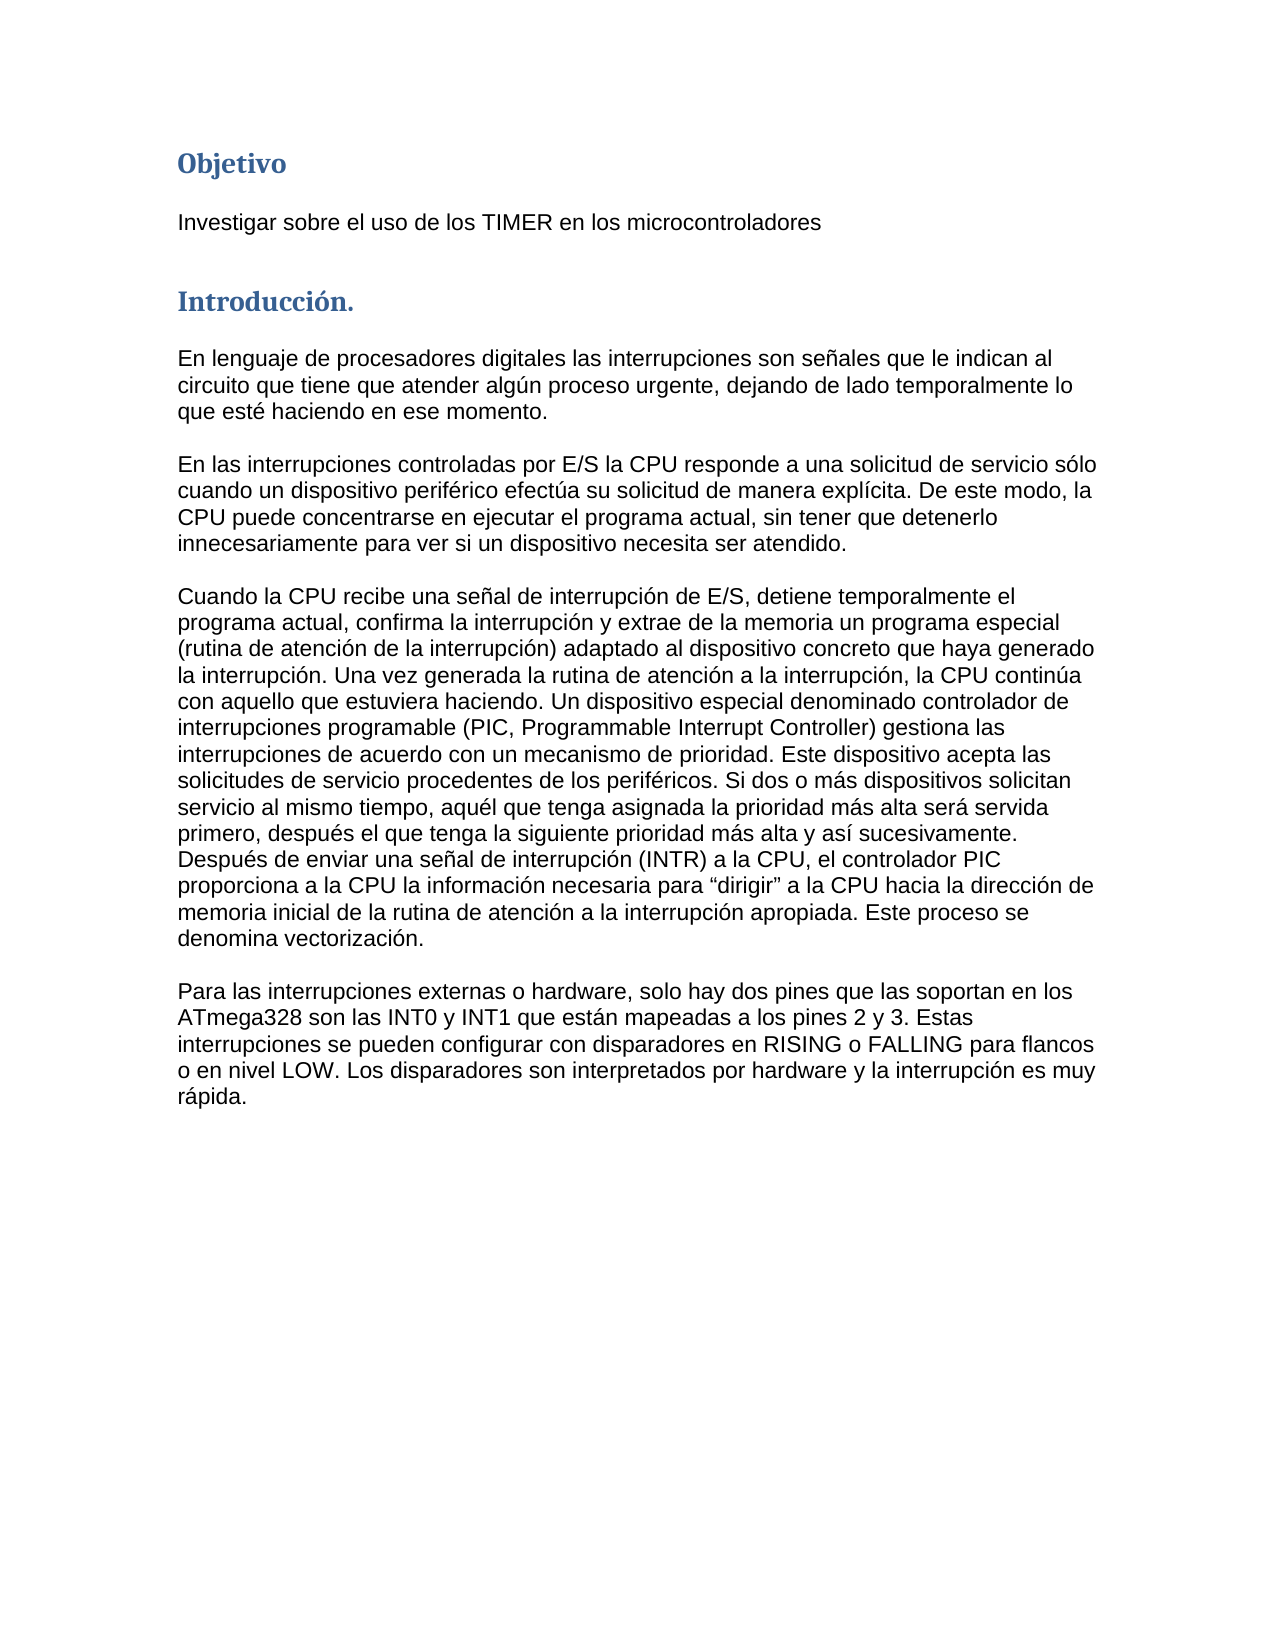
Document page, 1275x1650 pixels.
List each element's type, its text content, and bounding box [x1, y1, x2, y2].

text En lenguaje de procesadores digitales las interrupciones son señales que le indican al circuito que tiene que atender algún proceso urgente, dejando de lado temporalmente lo que esté haciendo en ese momento. [177, 345, 1098, 424]
text Cuando la CPU recibe una señal de interrupción de E/S, detiene temporalmente el programa actual, confirma la interrupción y extrae de la memoria un programa especial (rutina de atención de la interrupción) adaptado al dispositivo concreto que haya generado la interrupción. Una vez generada la rutina de atención a la interrupción, la CPU continúa con aquello que estuviera haciendo. Un dispositivo especial denominado controlador de interrupciones programable (PIC, Programmable Interrupt Controller) gestiona las interrupciones de acuerdo con un mecanismo de prioridad. Este dispositivo acepta las solicitudes de servicio procedentes de los periféricos. Si dos o más dispositivos solicitan servicio al mismo tiempo, aquél que tenga asignada la prioridad más alta será servida primero, después el que tenga la siguiente prioridad más alta y así sucesivamente. Después de enviar una señal de interrupción (INTR) a la CPU, el controlador PIC proporciona a la CPU la información necesaria para “dirigir” a la CPU hacia la dirección de memoria inicial de la rutina de atención a la interrupción apropiada. Este proceso se denomina vectorización. [177, 583, 1098, 952]
text Para las interrupciones externas o hardware, solo hay dos pines que las soportan en los ATmega328 son las INT0 y INT1 que están mapeadas a los pines 2 y 3. Estas interrupciones se pueden configurar con disparadores en RISING o FALLING para flancos o en nivel LOW. Los disparadores son interpretados por hardware y la interrupción es muy rápida. [177, 978, 1098, 1110]
text Investigar sobre el uso de los TIMER en los microcontroladores [177, 209, 1098, 236]
subtitle Objetivo [177, 148, 1098, 181]
subtitle Introducción. [177, 286, 1098, 319]
text En las interrupciones controladas por E/S la CPU responde a una solicitud de servicio sólo cuando un dispositivo periférico efectúa su solicitud de manera explícita. De este modo, la CPU puede concentrarse en ejecutar el programa actual, sin tener que detenerlo innecesariamente para ver si un dispositivo necesita ser atendido. [177, 451, 1098, 556]
